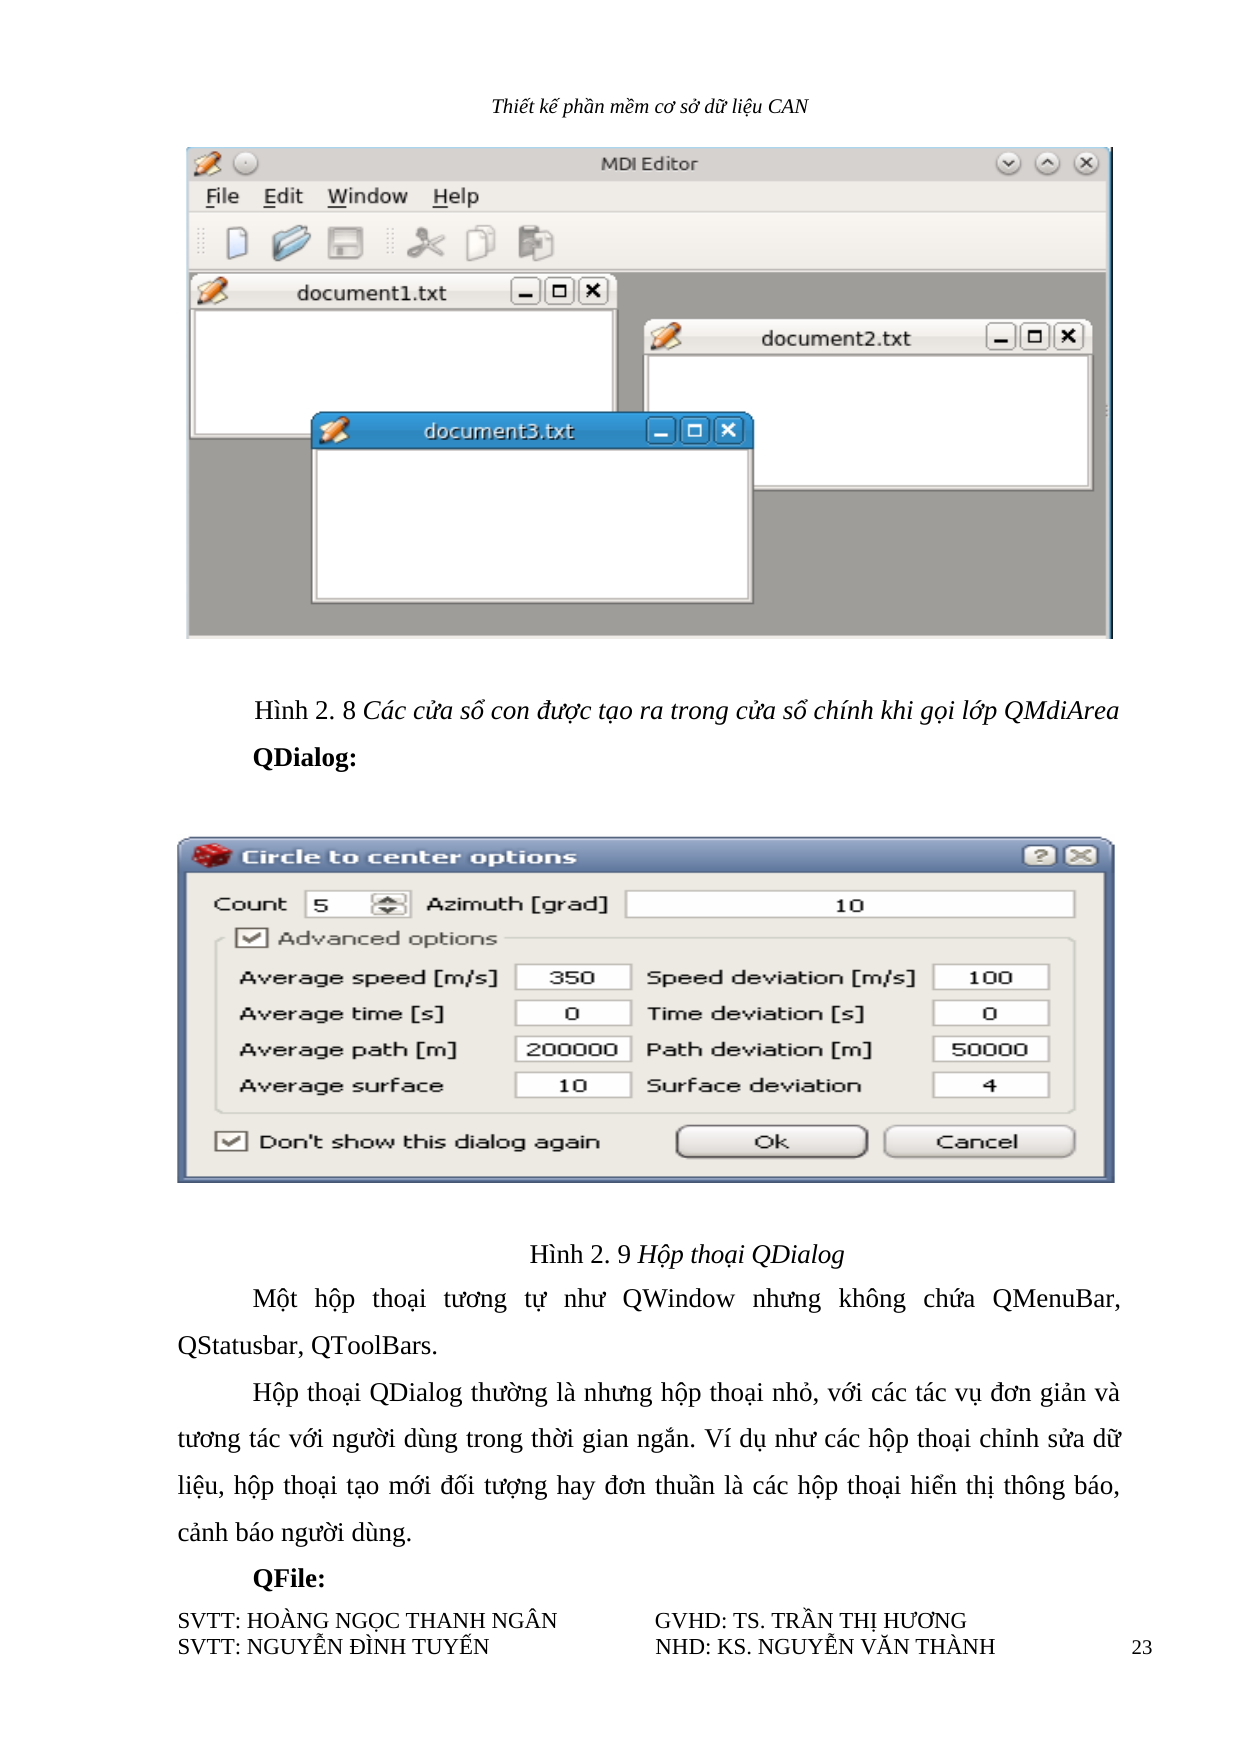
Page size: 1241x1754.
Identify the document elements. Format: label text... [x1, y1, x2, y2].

picture [186, 147, 1113, 639]
text QDialog: [177, 741, 1122, 772]
text Hình 2. 9 Hộp thoại QDialog [177, 1239, 1122, 1270]
picture [177, 834, 1115, 1183]
text Hình 2. 8 Các cửa sổ con được tạo ra trong cửa sổ chính khi gọi lớp QMdiArea [252, 694, 1122, 725]
text QFile: [177, 1562, 1122, 1593]
text Một hộp thoại tương tự như QWindow nhưng không chứa QMenuBar, QStatusbar, QToolBars. [177, 1282, 1122, 1360]
text Hộp thoại QDialog thường là nhưng hộp thoại nhỏ, với các tác vụ đơn giản và tương tác với người dùng trong thời gian ngắn. Ví dụ như các hộp thoại chỉnh sửa dữ liệu, hộp thoại tạo mới đối tượng hay đơn thuần là các hộp thoại hiển thị thông báo, cảnh báo người dùng. [177, 1376, 1122, 1547]
